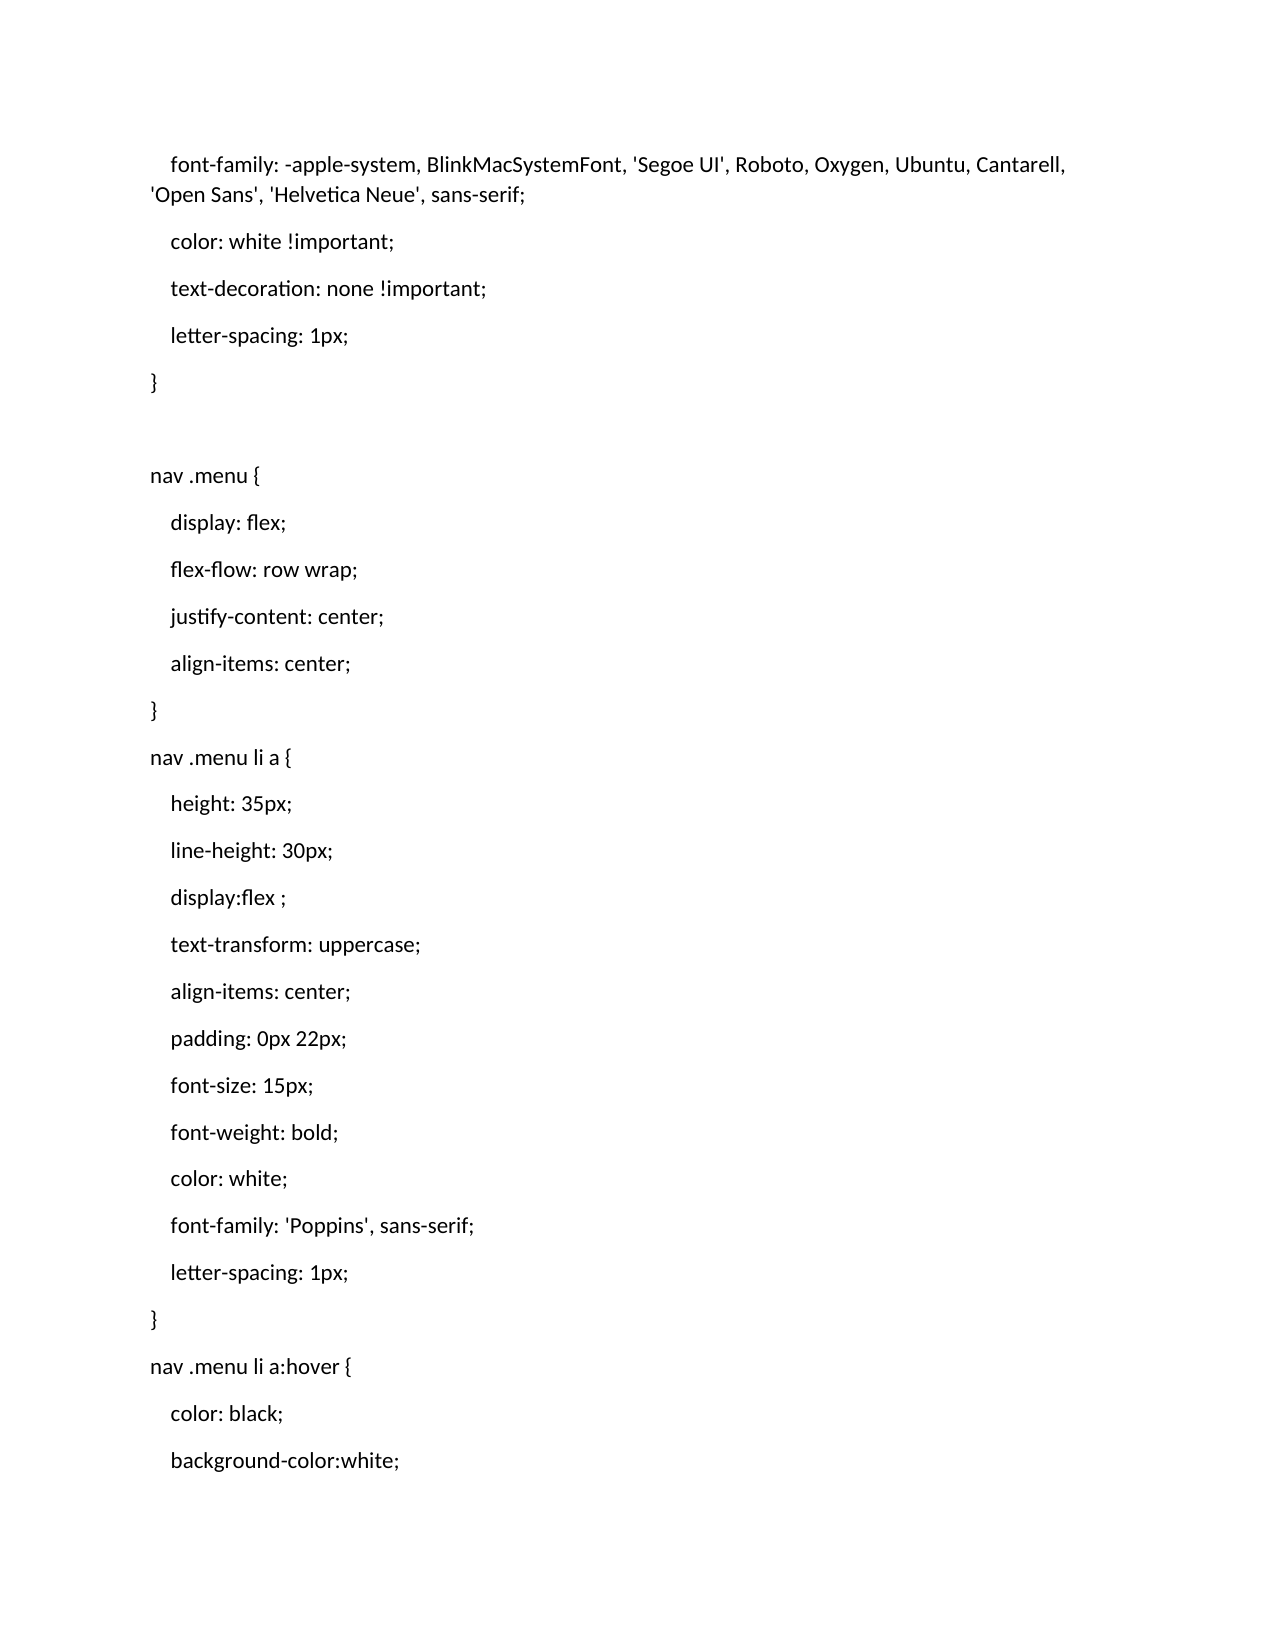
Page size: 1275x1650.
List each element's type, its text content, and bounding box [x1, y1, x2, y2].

text text-transform: uppercase; [150, 930, 1125, 958]
text font-family: 'Poppins', sans-serif; [150, 1211, 1125, 1239]
text line-height: 30px; [150, 836, 1125, 864]
text letter-spacing: 1px; [150, 1258, 1125, 1286]
text font-size: 15px; [150, 1071, 1125, 1099]
text font-family: -apple-system, BlinkMacSystemFont, 'Segoe UI', Roboto, Oxygen, Ubuntu, Cantarell, 'Open Sans', 'Helvetica Neue', sans-serif; [150, 150, 1125, 208]
text letter-spacing: 1px; [150, 321, 1125, 349]
text background-color:white; [150, 1446, 1125, 1474]
text display:flex ; [150, 883, 1125, 911]
text display: flex; [150, 508, 1125, 536]
text height: 35px; [150, 789, 1125, 818]
text justify-content: center; [150, 602, 1125, 630]
text flex-flow: row wrap; [150, 555, 1125, 583]
text padding: 0px 22px; [150, 1024, 1125, 1052]
text align-items: center; [150, 977, 1125, 1005]
text text-decoration: none !important; [150, 274, 1125, 302]
text nav .menu li a:hover { [150, 1352, 1125, 1380]
text nav .menu li a { [150, 743, 1125, 771]
text } [150, 1305, 1125, 1333]
text color: black; [150, 1399, 1125, 1427]
text } [150, 368, 1125, 396]
text align-items: center; [150, 649, 1125, 677]
text font-weight: bold; [150, 1118, 1125, 1146]
text color: white !important; [150, 227, 1125, 255]
text color: white; [150, 1164, 1125, 1193]
text } [150, 696, 1125, 724]
text nav .menu { [150, 461, 1125, 489]
